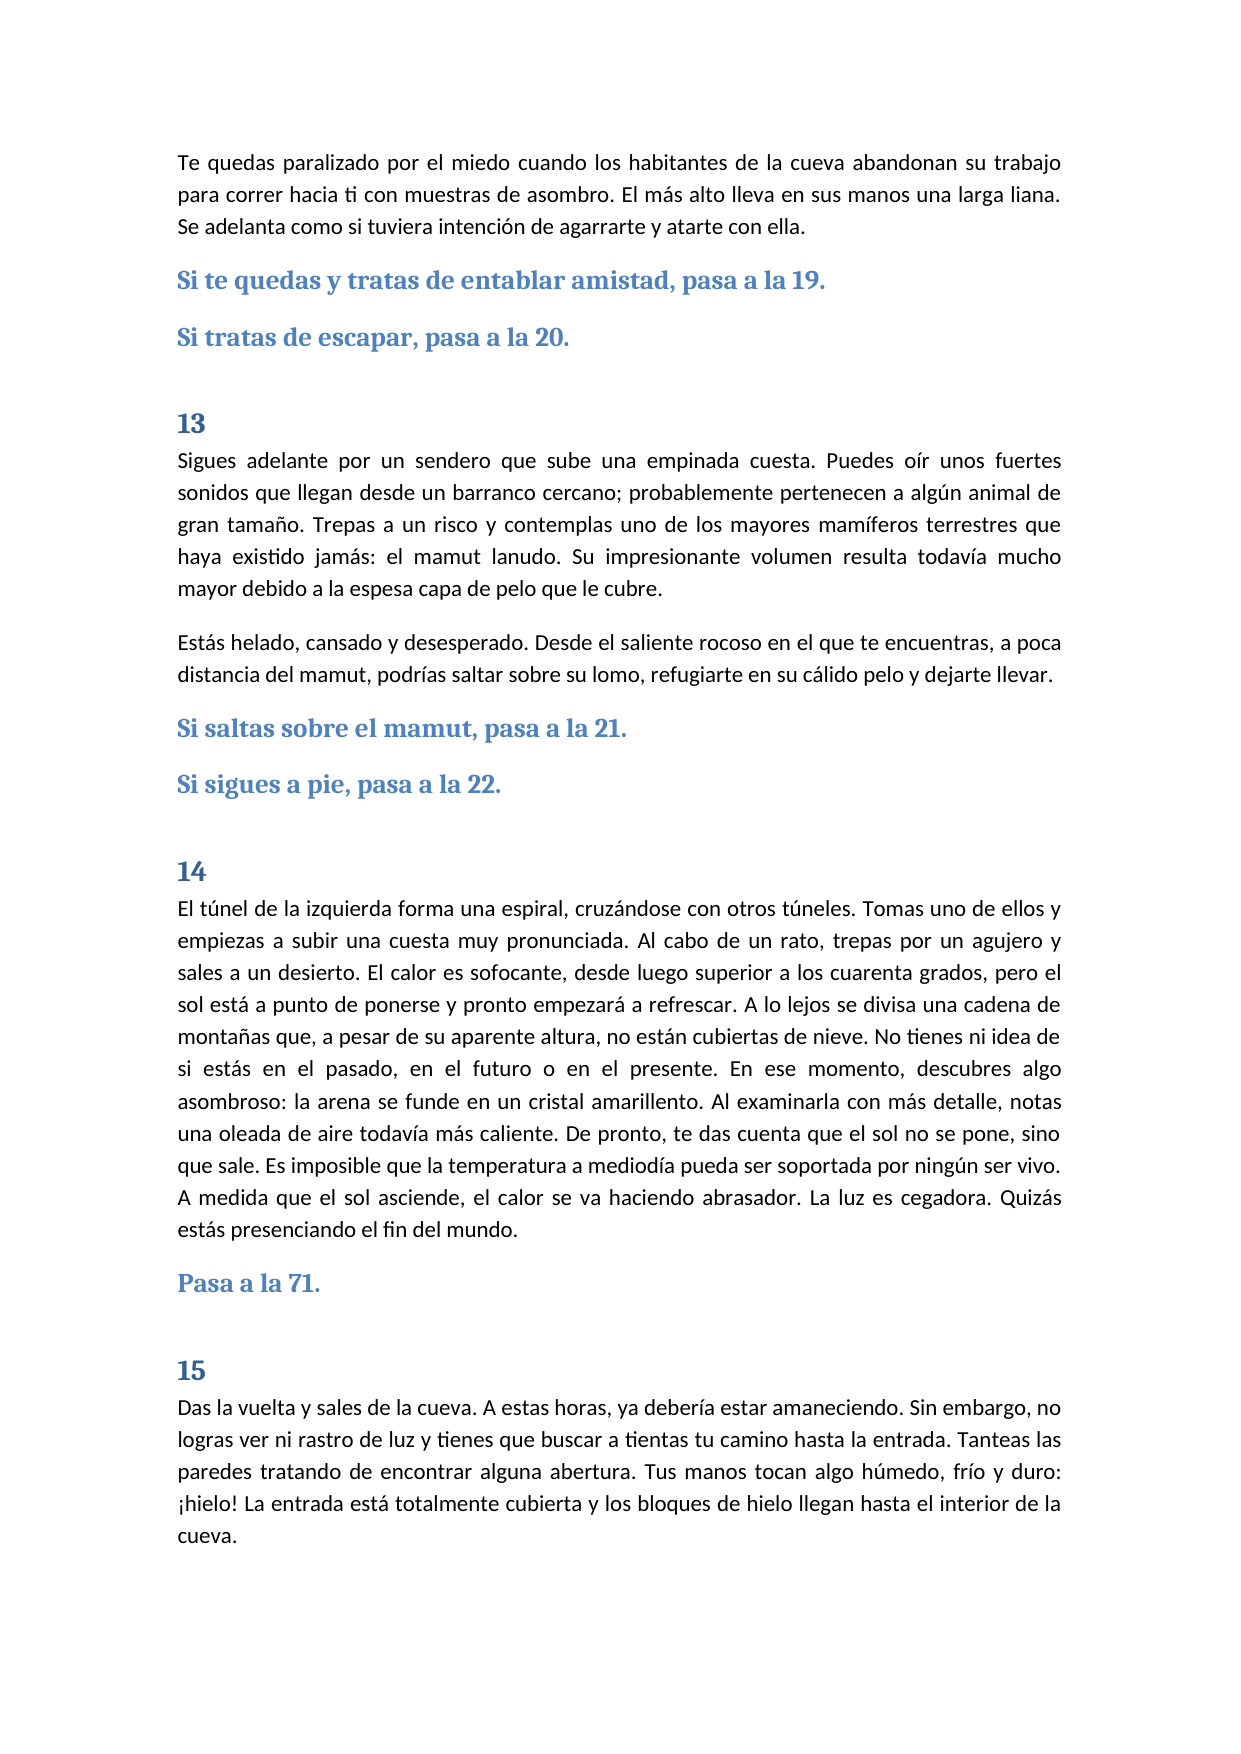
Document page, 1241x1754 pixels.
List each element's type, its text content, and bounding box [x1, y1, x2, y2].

subtitle Si sigues a pie, pasa a la 22. [177, 769, 1063, 801]
text Das la vuelta y sales de la cueva. A estas horas, ya debería estar amaneciendo. Sin embargo, no logras ver ni rastro de luz y tienes que buscar a tientas tu camino hasta la entrada. Tanteas las paredes tratando de encontrar alguna abertura. Tus manos tocan algo húmedo, frío y duro: ¡hielo! La entrada está totalmente cubierta y los bloques de hielo llegan hasta el interior de la cueva. [177, 1393, 1063, 1549]
text El túnel de la izquierda forma una espiral, cruzándose con otros túneles. Tomas uno de ellos y empiezas a subir una cuesta muy pronunciada. Al cabo de un rato, trepas por un agujero y sales a un desierto. El calor es sofocante, desde luego superior a los cuarenta grados, pero el sol está a punto de ponerse y pronto empezará a refrescar. A lo lejos se divisa una cadena de montañas que, a pesar de su aparente altura, no están cubiertas de nieve. No tienes ni idea de si estás en el pasado, en el futuro o en el presente. En ese momento, descubres algo asombroso: la arena se funde en un cristal amarillento. Al examinarla con más detalle, notas una oleada de aire todavía más caliente. De pronto, te das cuenta que el sol no se pone, sino que sale. Es imposible que la temperatura a mediodía pueda ser soportada por ningún ser vivo. A medida que el sol asciende, el calor se va haciendo abrasador. La luz es cegadora. Quizás estás presenciando el fin del mundo. [177, 894, 1063, 1243]
subtitle 13 [177, 407, 1063, 441]
subtitle Si tratas de escapar, pasa a la 20. [177, 322, 1063, 353]
subtitle Pasa a la 71. [177, 1268, 1063, 1300]
subtitle 15 [177, 1354, 1063, 1388]
subtitle Si te quedas y tratas de entablar amistad, pasa a la 19. [177, 265, 1063, 296]
subtitle Si saltas sobre el mamut, pasa a la 21. [177, 713, 1063, 744]
text Te quedas paralizado por el miedo cuando los habitantes de la cueva abandonan su trabajo para correr hacia ti con muestras de asombro. El más alto lleva en sus manos una larga liana. Se adelanta como si tuviera intención de agarrarte y atarte con ella. [177, 148, 1063, 240]
text Sigues adelante por un sendero que sube una empinada cuesta. Puedes oír unos fuertes sonidos que llegan desde un barranco cercano; probablemente pertenecen a algún animal de gran tamaño. Trepas a un risco y contemplas uno de los mayores mamíferos terrestres que haya existido jamás: el mamut lanudo. Su impresionante volumen resulta todavía mucho mayor debido a la espesa capa de pelo que le cubre. [177, 446, 1063, 603]
subtitle 14 [177, 855, 1063, 889]
text Estás helado, cansado y desesperado. Desde el saliente rocoso en el que te encuentras, a poca distancia del mamut, podrías saltar sobre su lomo, refugiarte en su cálido pelo y dejarte llevar. [177, 628, 1063, 688]
